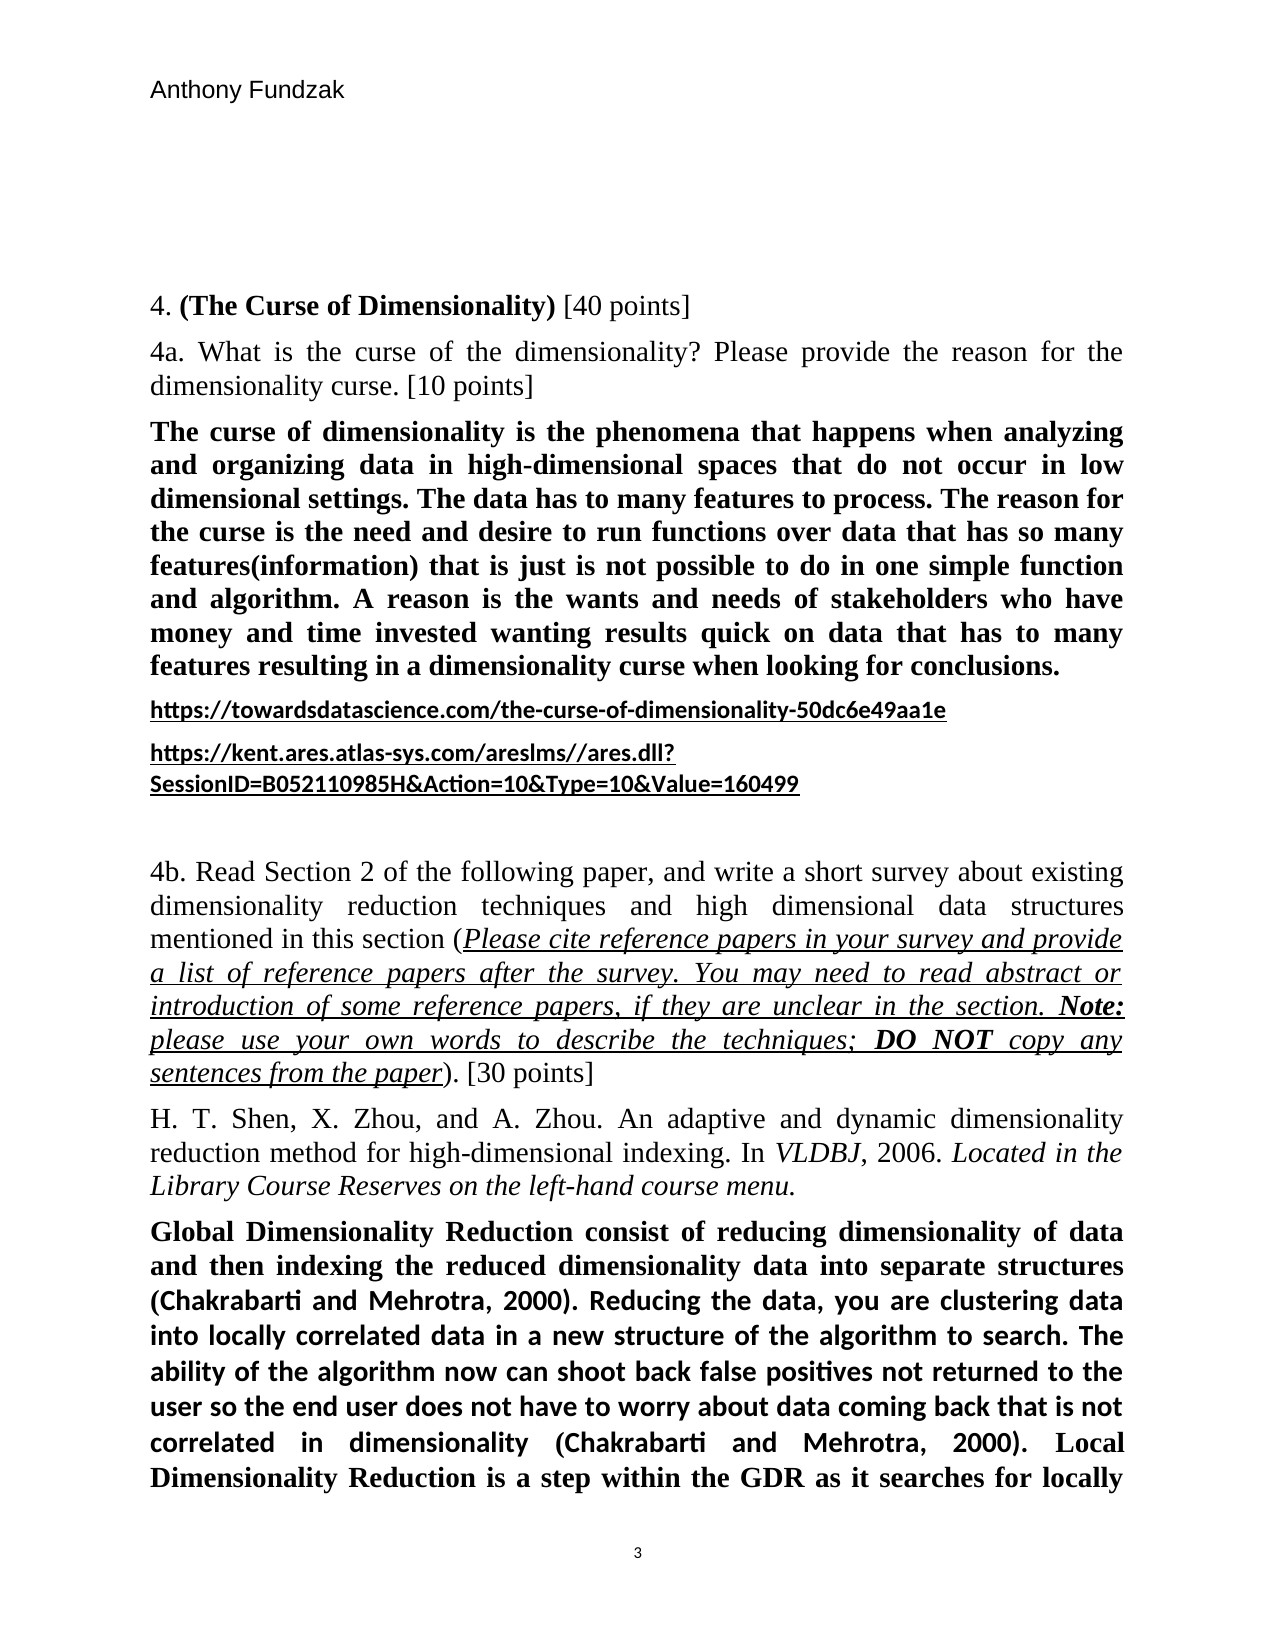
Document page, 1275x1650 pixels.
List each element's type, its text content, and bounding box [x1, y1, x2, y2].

text 4a. What is the curse of the dimensionality? Please provide the reason for the dimensionality curse. [10 points] [150, 334, 1125, 401]
text The curse of dimensionality is the phenomena that happens when analyzing and organizing data in high-dimensional spaces that do not occur in low dimensional settings. The data has to many features to process. The reason for the curse is the need and desire to run functions over data that has so many features(information) that is just is not possible to do in one simple function and algorithm. A reason is the wants and needs of stakeholders who have money and time invested wanting results quick on data that has to many features resulting in a dimensionality curse when looking for conclusions. [150, 414, 1125, 682]
text https://kent.ares.atlas-sys.com/areslms//ares.dll?SessionID=B052110985H&Action=10&Type=10&Value=160499 [150, 738, 1125, 799]
text 4b. Read Section 2 of the following paper, and write a short survey about existing dimensionality reduction techniques and high dimensional data structures mentioned in this section (Please cite reference papers in your survey and provide a list of reference papers after the survey. You may need to read abstract or introduction of some reference papers, if they are unclear in the section. Note: please use your own words to describe the techniques; DO NOT copy any sentences from the paper). [30 points] [150, 1019, 1125, 1089]
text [150, 1214, 1125, 1493]
text 4b. Read Section 2 of the following paper, and write a short survey about existing dimensionality reduction techniques and high dimensional data structures mentioned in this section (Please cite reference papers in your survey and provide a list of reference papers after the survey. You may need to read abstract or introduction of some reference papers, if they are unclear in the section. Note: please use your own words to describe the techniques; DO NOT copy any sentences from the paper). [30 points] [150, 854, 1125, 1017]
text 4. (The Curse of Dimensionality) [40 points] [150, 288, 1125, 322]
text H. T. Shen, X. Zhou, and A. Zhou. An adaptive and dynamic dimensionality reduction method for high-dimensional indexing. In VLDBJ, 2006. Located in the Library Course Reserves on the left-hand course menu. [150, 1101, 1125, 1202]
text https://towardsdatascience.com/the-curse-of-dimensionality-50dc6e49aa1e [150, 694, 1125, 725]
